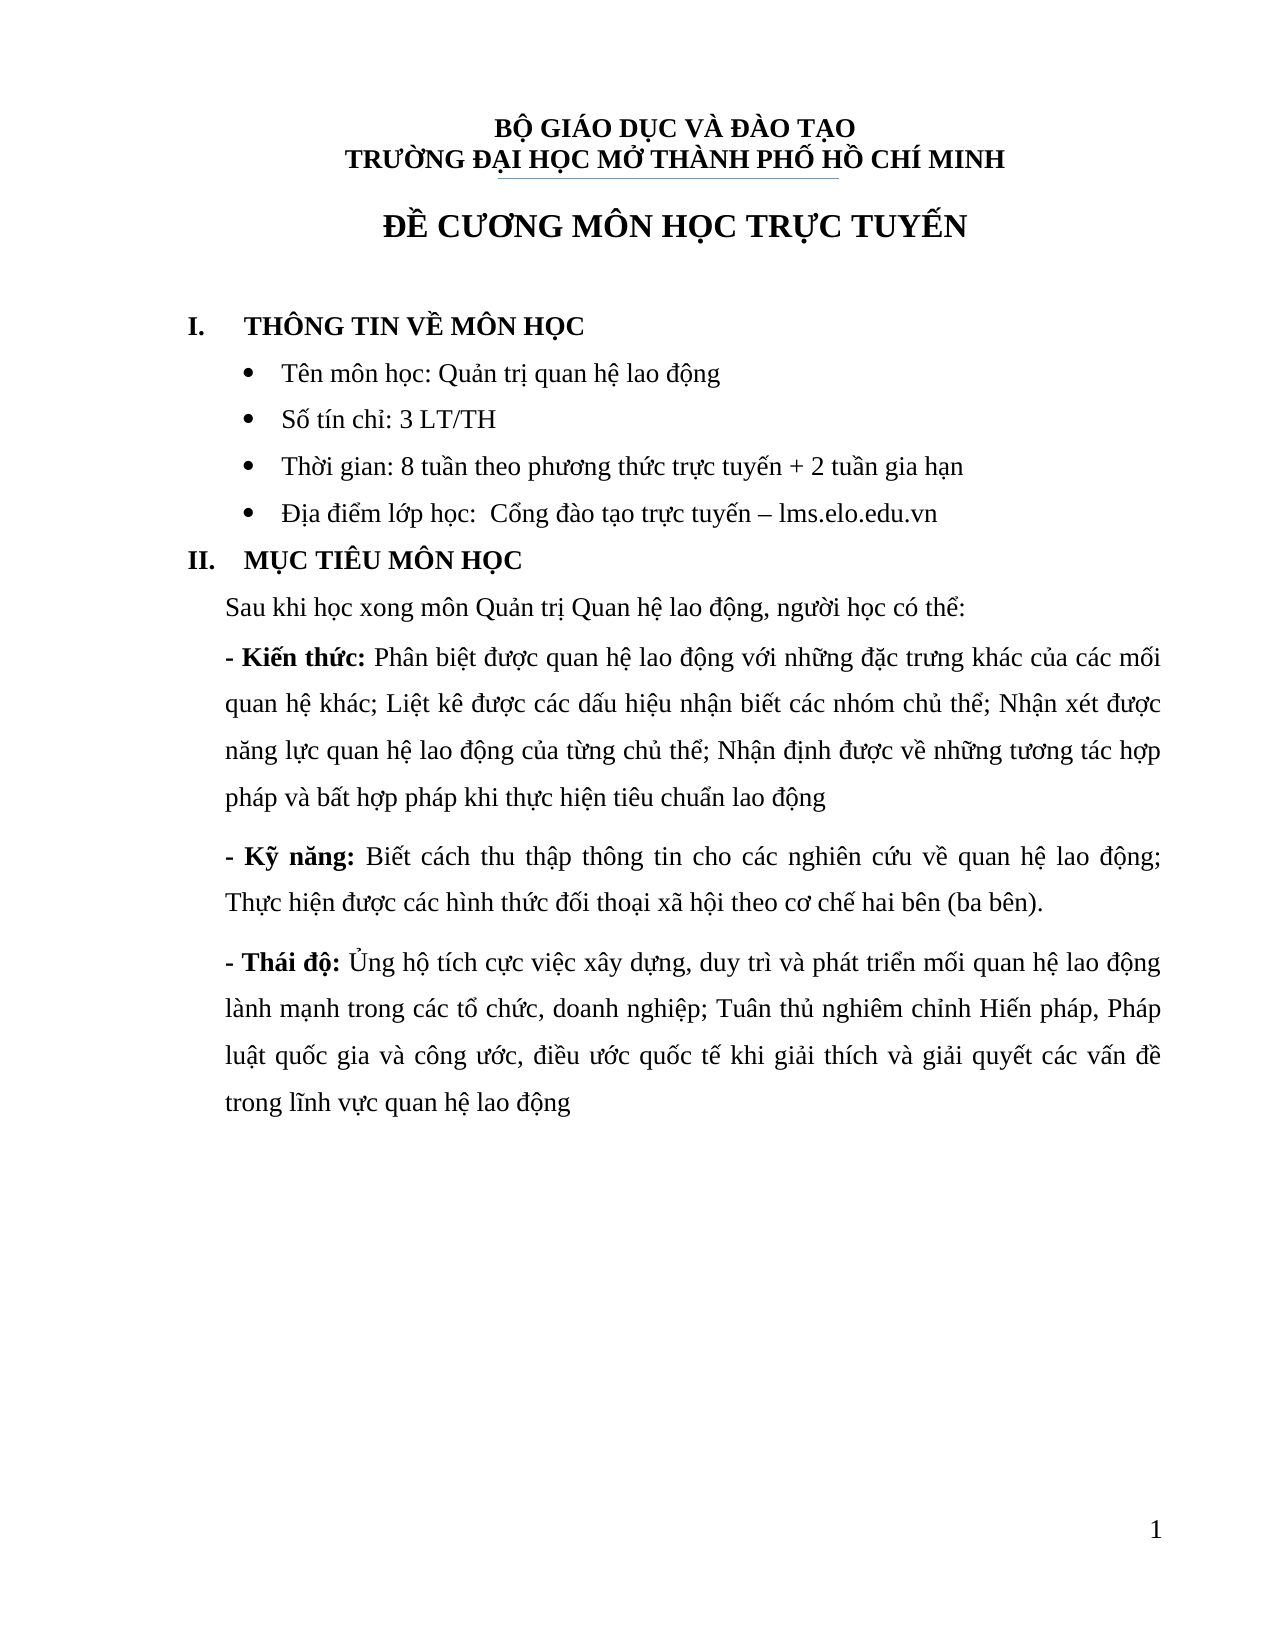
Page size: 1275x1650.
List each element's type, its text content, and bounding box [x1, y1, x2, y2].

list THÔNG TIN VỀ MÔN HỌC [187, 310, 1162, 341]
list MỤC TIÊU MÔN HỌC [187, 544, 1162, 575]
text - Kiến thức: Phân biệt được quan hệ lao động với những đặc trưng khác của các mối quan hệ khác; Liệt kê được các dấu hiệu nhận biết các nhóm chủ thể; Nhận xét được năng lực quan hệ lao động của từng chủ thể; Nhận định được về những tương tác hợp pháp và bất hợp pháp khi thực hiện tiêu chuẩn lao động [225, 641, 1162, 812]
text TRƯỜNG ĐẠI HỌC MỞ THÀNH PHỐ HỒ CHÍ MINH [187, 144, 1162, 175]
text Sau khi học xong môn Quản trị Quan hệ lao động, người học có thể: [225, 591, 1162, 622]
text - Kỹ năng: Biết cách thu thập thông tin cho các nghiên cứu về quan hệ lao động; Thực hiện được các hình thức đối thoại xã hội theo cơ chế hai bên (ba bên). [225, 840, 1162, 918]
list Địa điểm lớp học: Cổng đào tạo trực tuyến – lms.elo.edu.vn [244, 497, 1162, 529]
text ĐỀ CƯƠNG MÔN HỌC TRỰC TUYẾN [187, 206, 1162, 244]
list Số tín chỉ: 3 LT/TH [244, 404, 1162, 435]
list Tên môn học: Quản trị quan hệ lao động [244, 357, 1162, 388]
text - Thái độ: Ủng hộ tích cực việc xây dựng, duy trì và phát triển mối quan hệ lao động lành mạnh trong các tổ chức, doanh nghiệp; Tuân thủ nghiêm chỉnh Hiến pháp, Pháp luật quốc gia và công ước, điều ước quốc tế khi giải thích và giải quyết các vấn đề trong lĩnh vực quan hệ lao động [225, 946, 1162, 1117]
list Thời gian: 8 tuần theo phương thức trực tuyến + 2 tuần gia hạn [244, 451, 1162, 482]
text BỘ GIÁO DỤC VÀ ĐÀO TẠO [187, 112, 1162, 144]
